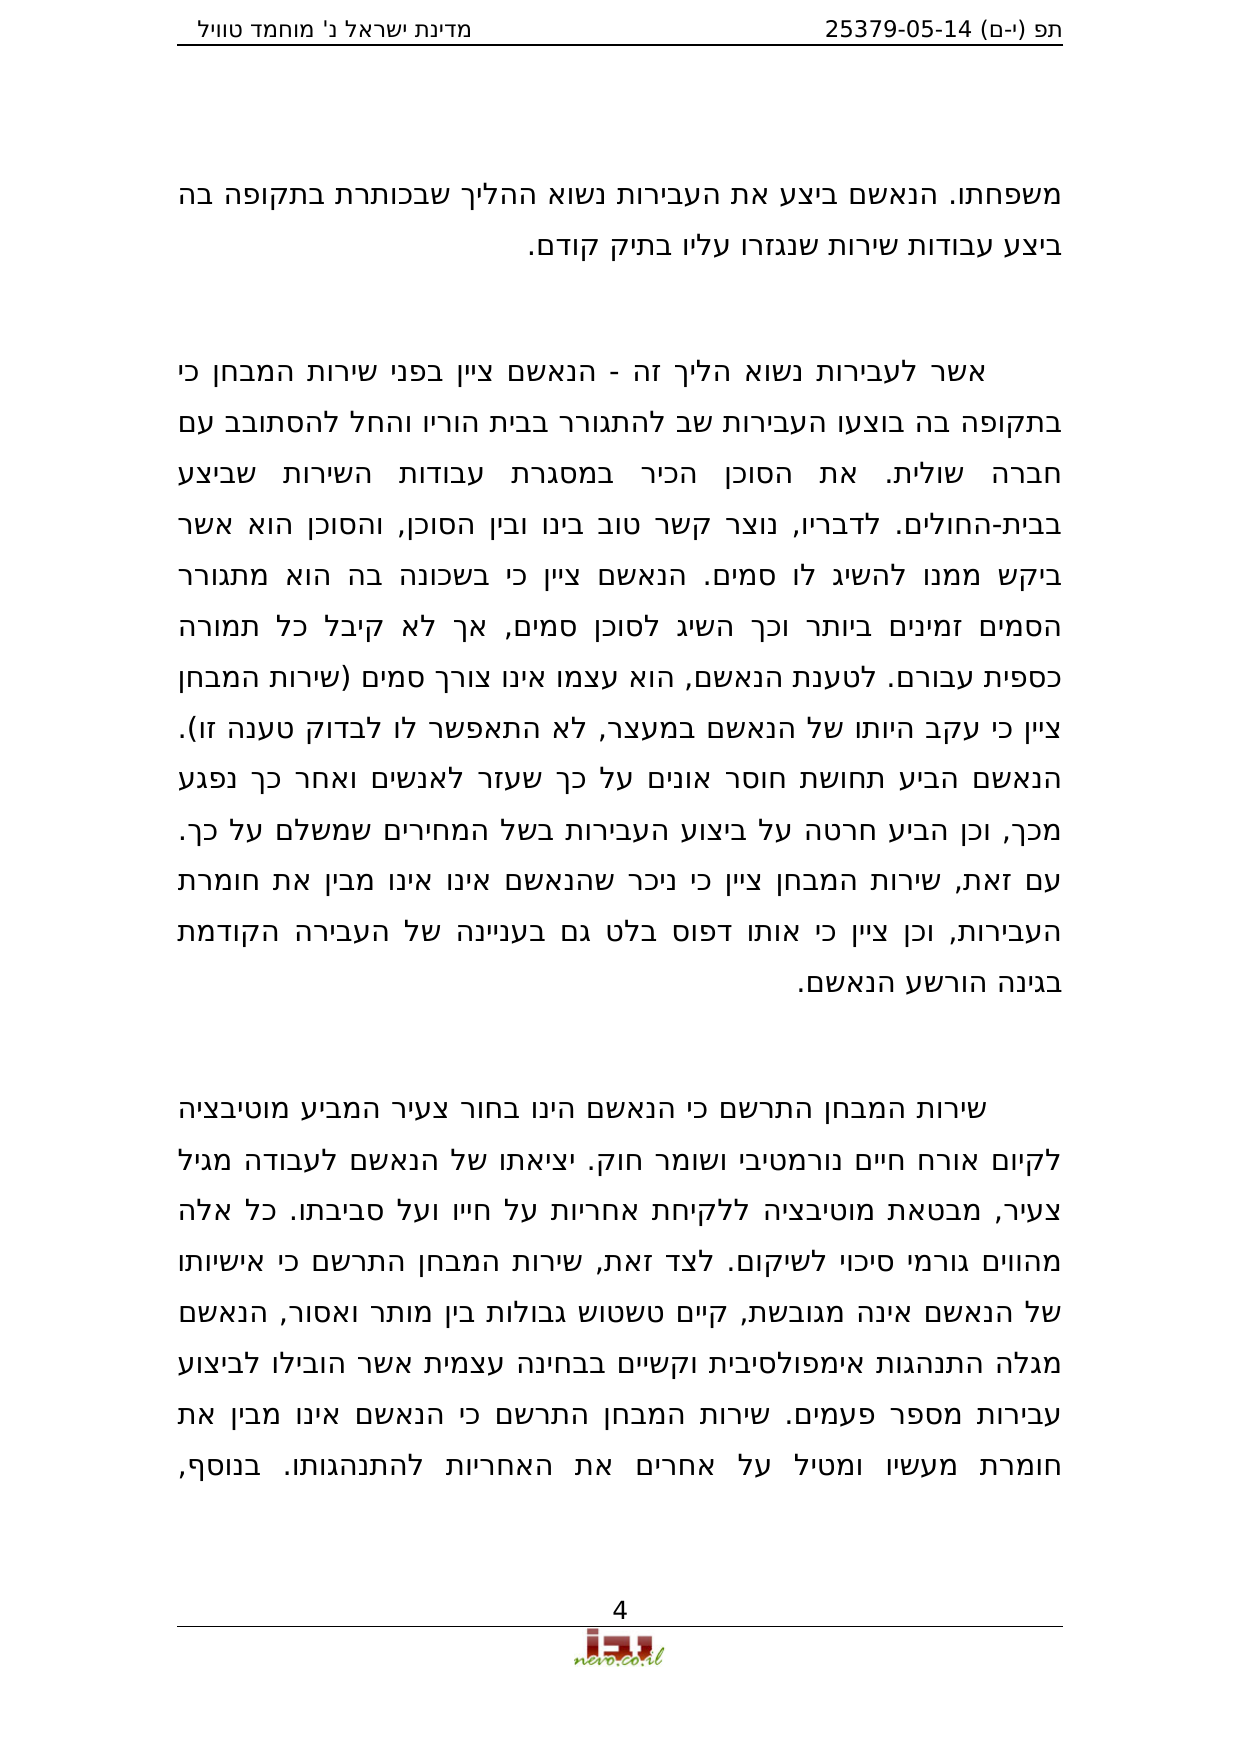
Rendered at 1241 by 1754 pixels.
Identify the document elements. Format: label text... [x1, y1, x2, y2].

picture [574, 1628, 666, 1667]
text אשר לעבירות נשוא הליך זה - הנאשם ציין בפני שירות המבחן כי בתקופה בה בוצעו העבירות שב להתגורר בבית הוריו והחל להסתובב עם חברה שולית. את הסוכן הכיר במסגרת עבודות השירות שביצע בבית-החולים. לדבריו, נוצר קשר טוב בינו ובין הסוכן, והסוכן הוא אשר ביקש ממנו להשיג לו סמים. הנאשם ציין כי בשכונה בה הוא מתגורר הסמים זמינים ביותר וכך השיג לסוכן סמים, אך לא קיבל כל תמורה כספית עבורם. לטענת הנאשם, הוא עצמו אינו צורך סמים (שירות המבחן ציין כי עקב היותו של הנאשם במעצר, לא התאפשר לו לבדוק טענה זו). הנאשם הביע תחושת חוסר אונים על כך שעזר לאנשים ואחר כך נפגע מכך, וכן הביע חרטה על ביצוע העבירות בשל המחירים שמשלם על כך. עם זאת, שירות המבחן ציין כי ניכר שהנאשם אינו אינו מבין את חומרת העבירות, וכן ציין כי אותו דפוס בלט גם בעניינה של העבירה הקודמת בגינה הורשע הנאשם. [177, 354, 1063, 999]
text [177, 1092, 1063, 1482]
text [177, 177, 1063, 262]
